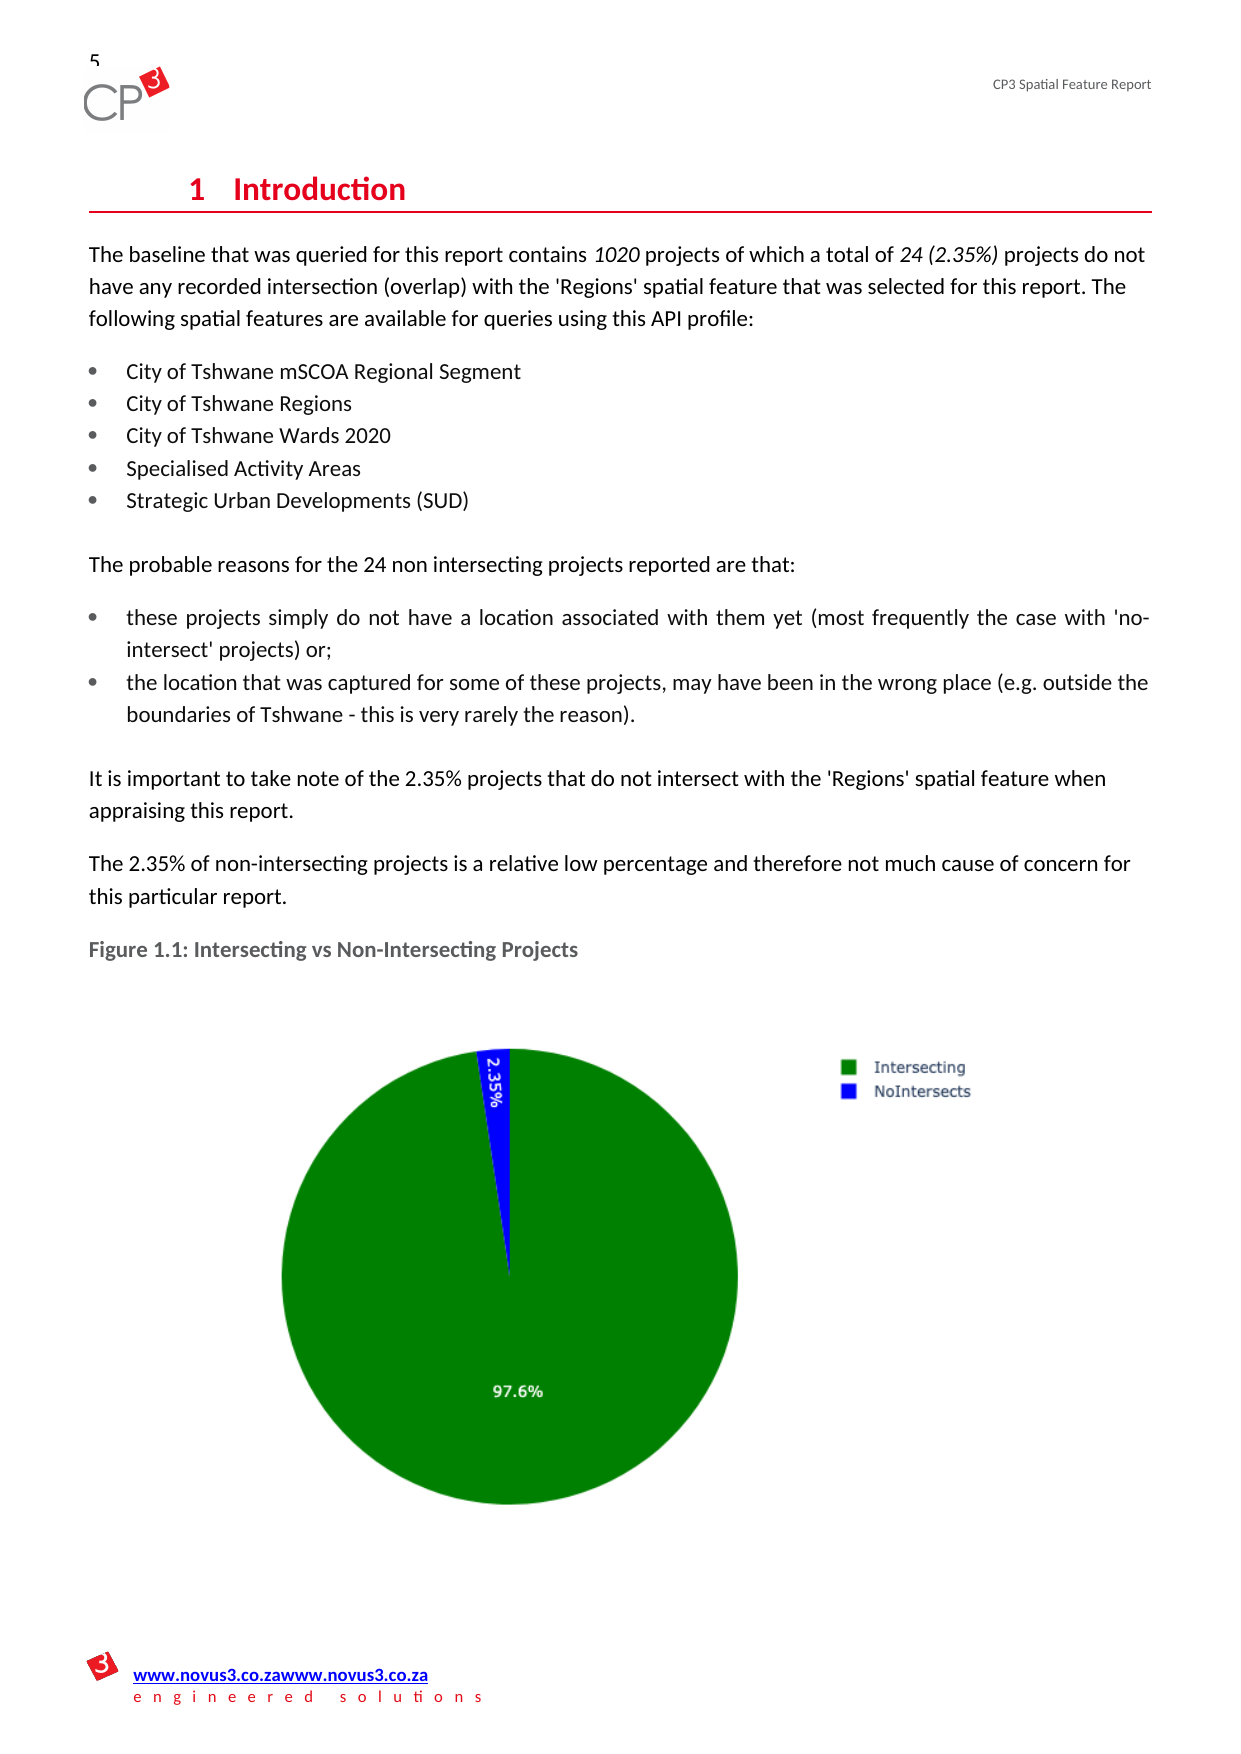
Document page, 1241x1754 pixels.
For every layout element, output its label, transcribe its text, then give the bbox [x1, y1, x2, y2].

list City of Tshwane Regions [89, 389, 1152, 417]
picture [83, 66, 170, 132]
text Figure 1.1: Intersecting vs Non-Intersecting Projects [89, 935, 1152, 963]
text The probable reasons for the 24 non intersecting projects reported are that: [89, 518, 1152, 578]
list City of Tshwane Wards 2020 [89, 422, 1152, 450]
list Specialised Activity Areas [89, 454, 1152, 482]
list the location that was captured for some of these projects, may have been in the wrong place (e.g. outside the boundaries of Tshwane - this is very rarely the reason). [89, 668, 1152, 728]
list City of Tshwane mSCOA Regional Segment [89, 357, 1152, 385]
picture [107, 973, 994, 1606]
text The baseline that was queried for this report contains 1020 projects of which a total of 24 (2.35%) projects do not have any recorded intersection (overlap) with the 'Regions' spatial feature that was selected for this report. The following spatial features are available for queries using this API profile: [89, 240, 1152, 332]
picture [86, 1651, 119, 1681]
text The 2.35% of non-intersecting projects is a relative low percentage and therefore not much cause of concern for this particular report. [89, 849, 1152, 910]
list these projects simply do not have a location associated with them yet (most frequently the case with 'no-intersect' projects) or; [89, 603, 1152, 664]
subtitle Introduction [89, 168, 1152, 211]
list Strategic Urban Developments (SUD) [89, 486, 1152, 514]
text It is important to take note of the 2.35% projects that do not intersect with the 'Regions' spatial feature when appraising this report. [89, 732, 1152, 824]
